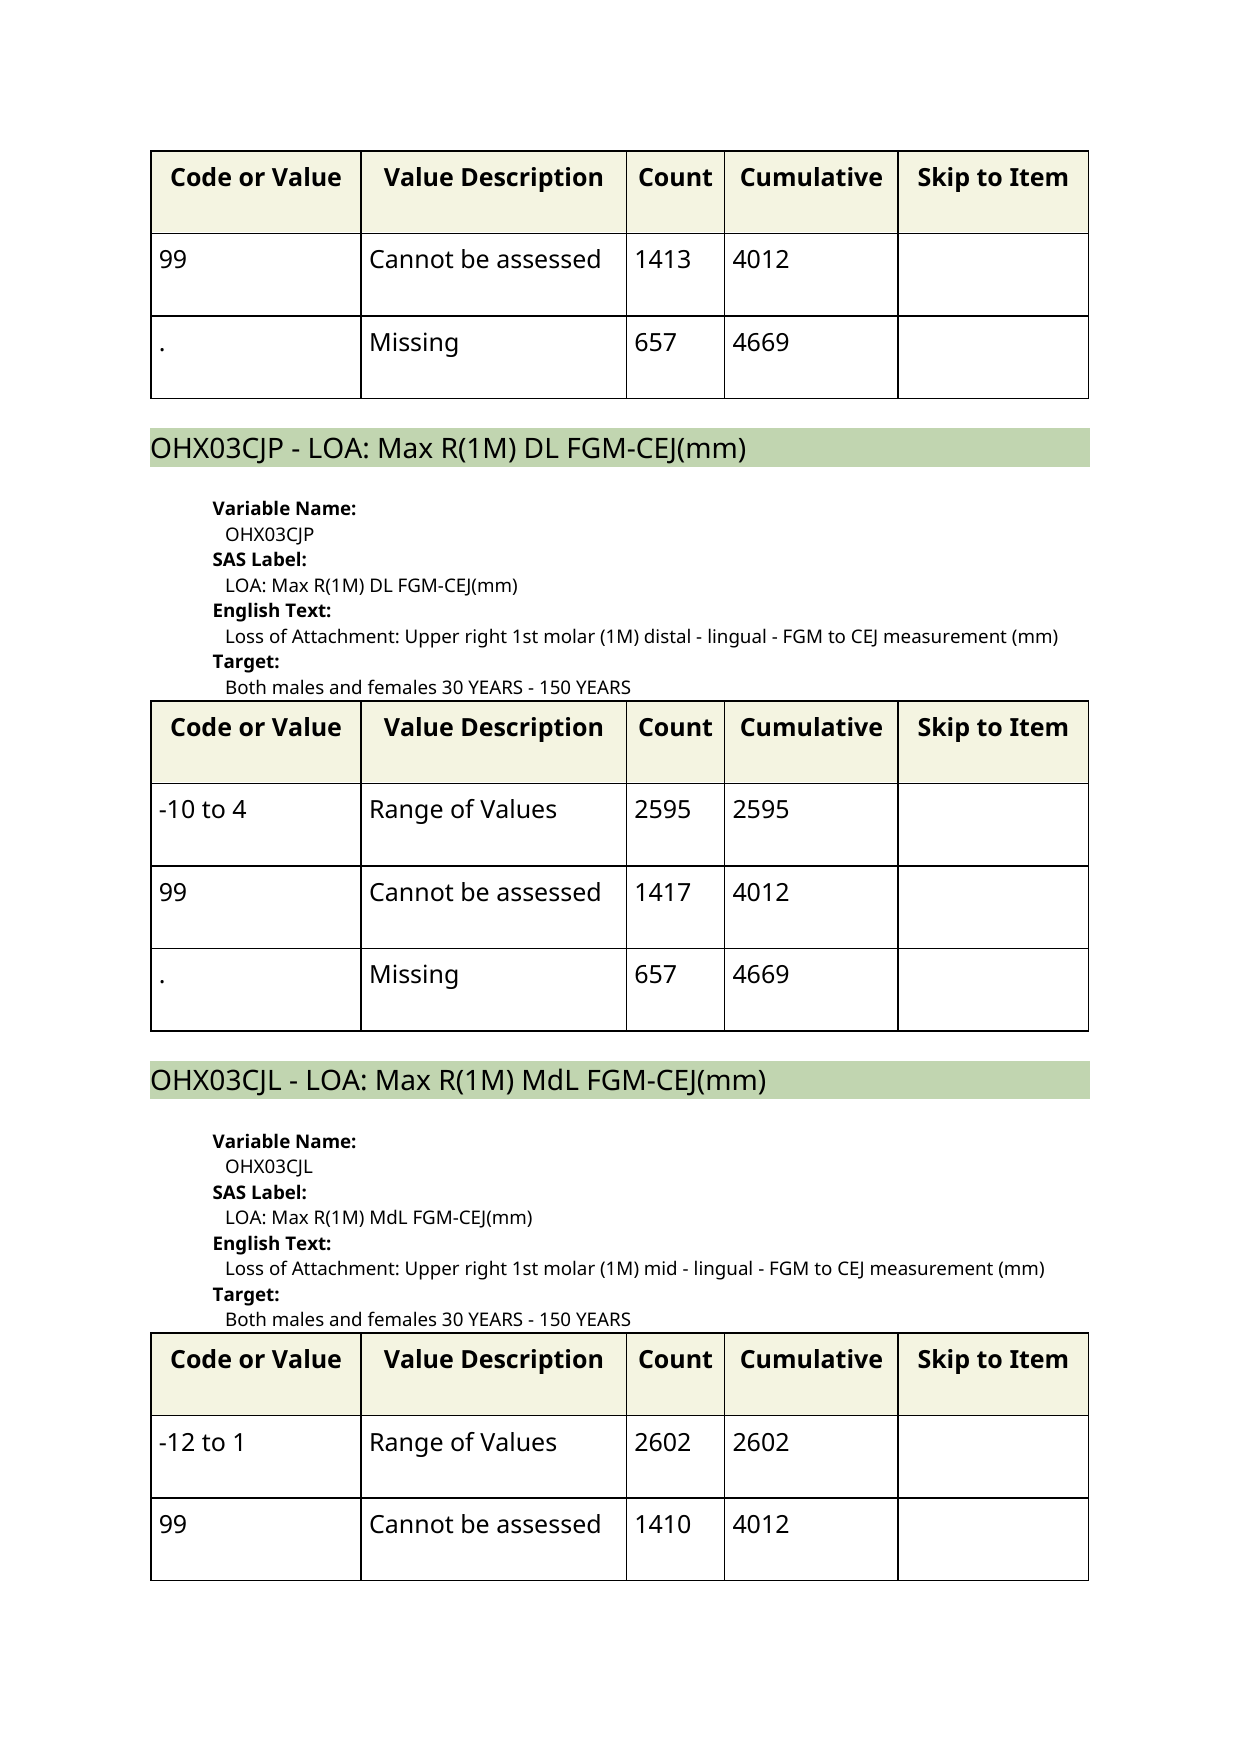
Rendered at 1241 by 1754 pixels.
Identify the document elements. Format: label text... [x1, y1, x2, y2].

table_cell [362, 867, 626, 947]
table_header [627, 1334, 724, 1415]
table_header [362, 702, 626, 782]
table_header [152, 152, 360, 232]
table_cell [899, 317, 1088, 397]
text OHX03CJP - LOA: Max R(1M) DL FGM-CEJ(mm) [150, 428, 1090, 467]
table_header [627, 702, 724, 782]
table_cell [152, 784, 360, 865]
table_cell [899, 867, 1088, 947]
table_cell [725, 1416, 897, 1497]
text Target: [212, 1281, 1090, 1307]
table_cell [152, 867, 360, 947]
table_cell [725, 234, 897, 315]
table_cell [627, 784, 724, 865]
text LOA: Max R(1M) DL FGM-CEJ(mm) [225, 572, 1090, 598]
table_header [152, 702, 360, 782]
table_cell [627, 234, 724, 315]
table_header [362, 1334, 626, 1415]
text English Text: [212, 1230, 1090, 1256]
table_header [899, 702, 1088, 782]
text LOA: Max R(1M) MdL FGM-CEJ(mm) [225, 1205, 1090, 1230]
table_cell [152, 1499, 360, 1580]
text SAS Label: [212, 547, 1090, 572]
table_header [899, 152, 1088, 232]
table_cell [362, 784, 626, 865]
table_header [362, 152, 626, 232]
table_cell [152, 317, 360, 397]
text Loss of Attachment: Upper right 1st molar (1M) mid - lingual - FGM to CEJ measurement (mm) [225, 1256, 1090, 1281]
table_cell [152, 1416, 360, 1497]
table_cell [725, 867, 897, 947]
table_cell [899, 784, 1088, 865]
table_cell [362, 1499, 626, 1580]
text Both males and females 30 YEARS - 150 YEARS [225, 1307, 1090, 1332]
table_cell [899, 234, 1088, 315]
text Variable Name: [212, 1128, 1090, 1154]
text English Text: [212, 598, 1090, 623]
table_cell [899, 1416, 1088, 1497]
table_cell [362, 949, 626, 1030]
text Loss of Attachment: Upper right 1st molar (1M) distal - lingual - FGM to CEJ measurement (mm) [225, 623, 1090, 649]
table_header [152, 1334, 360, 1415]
text SAS Label: [212, 1179, 1090, 1205]
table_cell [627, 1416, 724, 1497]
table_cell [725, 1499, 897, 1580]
text OHX03CJL [225, 1154, 1090, 1179]
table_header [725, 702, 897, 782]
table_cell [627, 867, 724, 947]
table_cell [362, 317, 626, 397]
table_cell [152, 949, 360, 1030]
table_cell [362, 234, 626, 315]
text OHX03CJP [225, 521, 1090, 547]
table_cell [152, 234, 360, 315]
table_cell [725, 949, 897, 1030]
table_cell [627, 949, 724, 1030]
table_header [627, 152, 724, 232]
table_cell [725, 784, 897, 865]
text Target: [212, 649, 1090, 674]
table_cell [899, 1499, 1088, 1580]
text Both males and females 30 YEARS - 150 YEARS [225, 674, 1090, 700]
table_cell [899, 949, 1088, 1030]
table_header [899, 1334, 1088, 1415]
text Variable Name: [212, 496, 1090, 521]
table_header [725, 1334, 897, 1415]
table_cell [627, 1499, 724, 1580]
text OHX03CJL - LOA: Max R(1M) MdL FGM-CEJ(mm) [150, 1061, 1090, 1099]
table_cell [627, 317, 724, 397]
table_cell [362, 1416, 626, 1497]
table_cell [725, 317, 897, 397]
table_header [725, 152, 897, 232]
